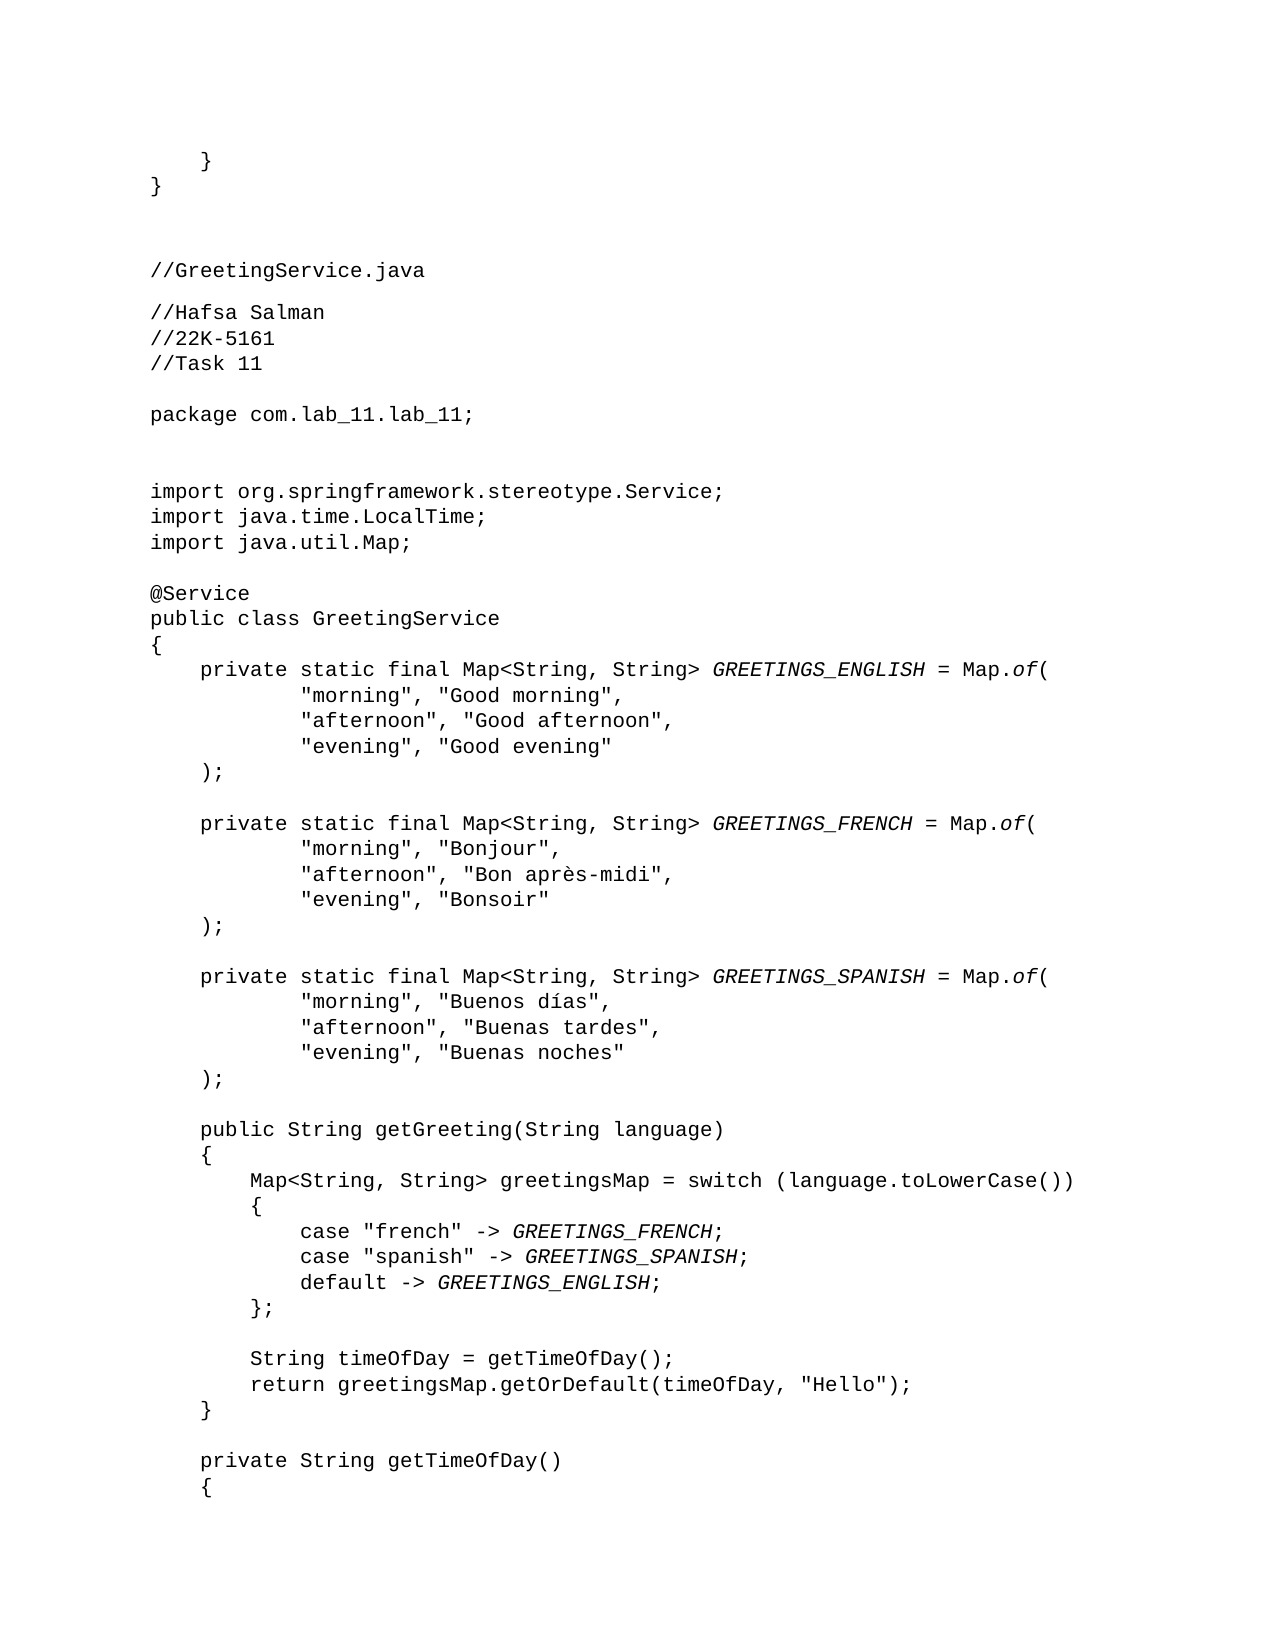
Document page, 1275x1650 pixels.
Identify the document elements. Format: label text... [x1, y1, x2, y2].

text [150, 150, 1125, 199]
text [150, 302, 1125, 1500]
text //GreetingService.java [150, 260, 1125, 283]
